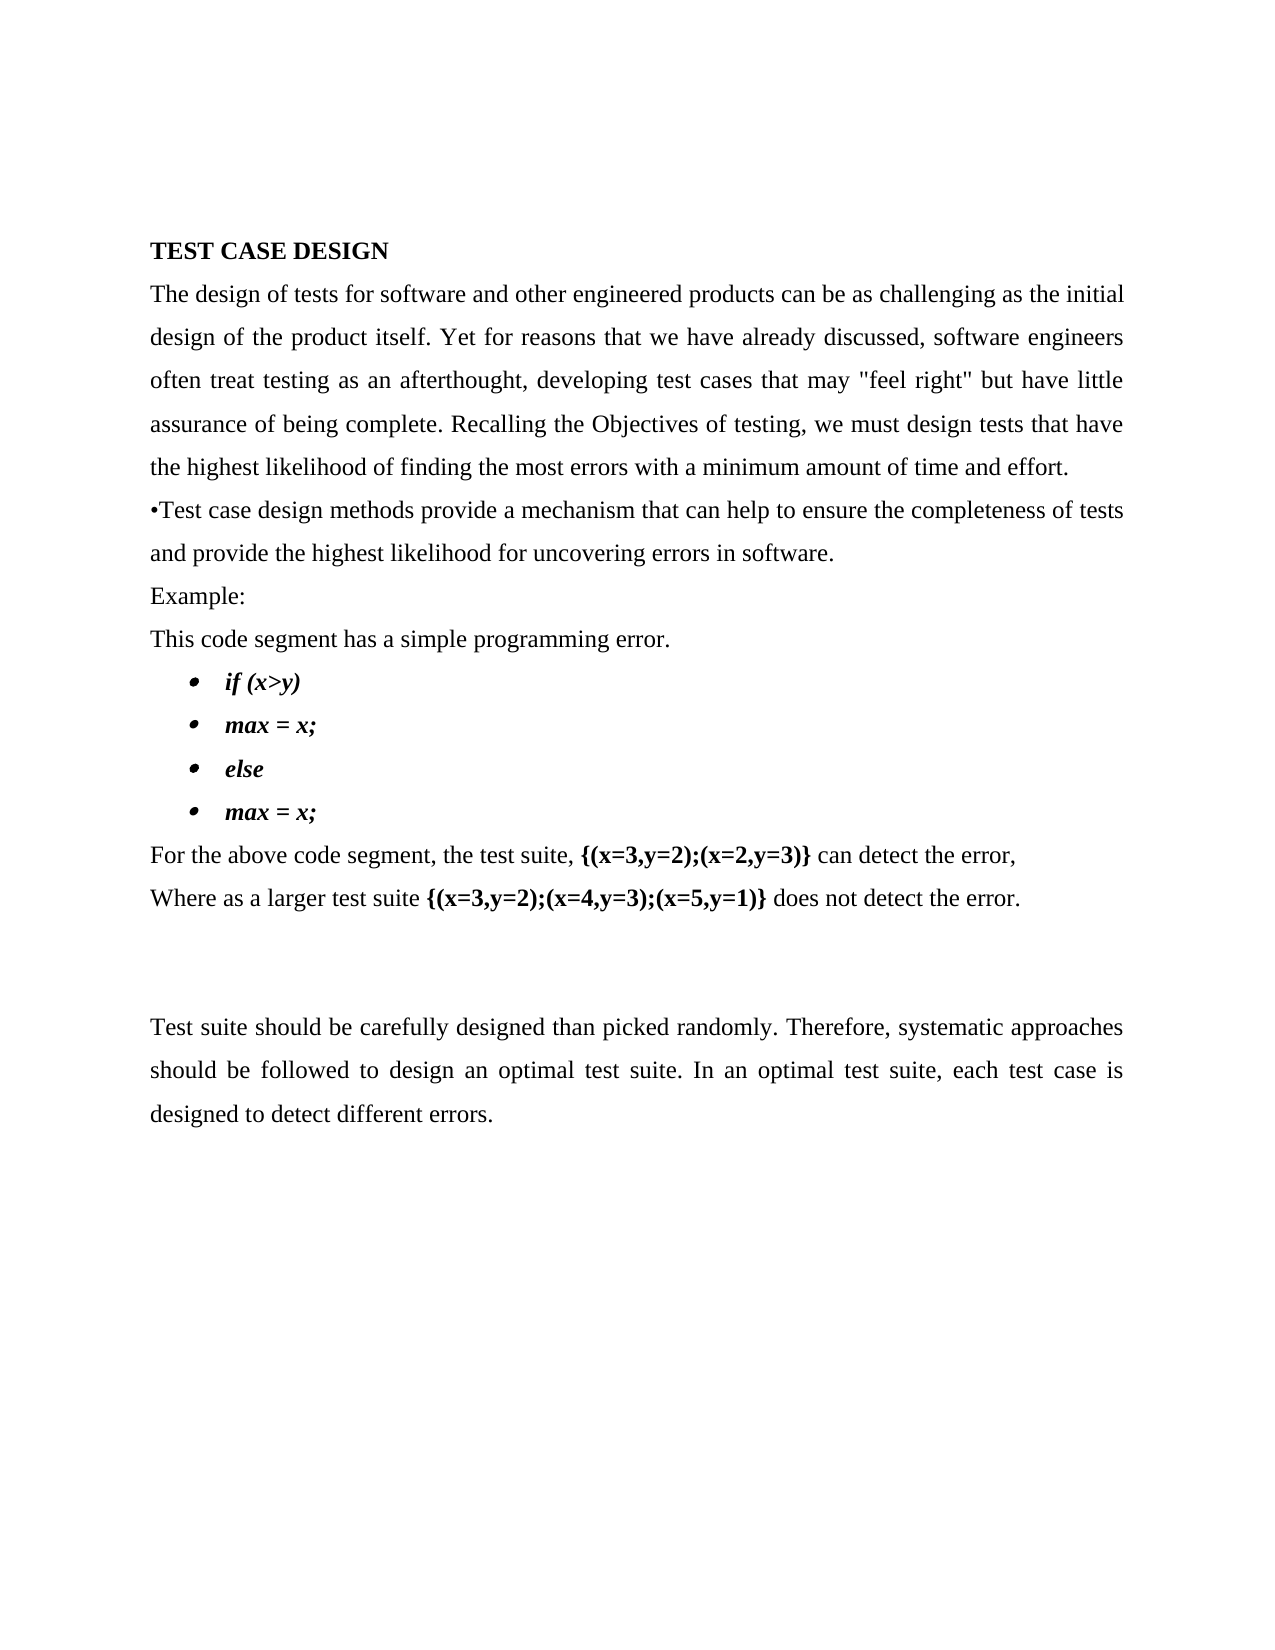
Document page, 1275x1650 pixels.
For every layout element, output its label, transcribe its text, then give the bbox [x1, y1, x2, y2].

text Example: [150, 581, 1125, 610]
text Where as a larger test suite {(x=3,y=2);(x=4,y=3);(x=5,y=1)} does not detect the error. [150, 883, 1125, 912]
list else [187, 754, 1125, 782]
text TEST CASE DESIGN [150, 236, 1125, 265]
text •Test case design methods provide a mechanism that can help to ensure the completeness of tests and provide the highest likelihood for uncovering errors in software. [150, 495, 1125, 567]
list if (x>y) [187, 667, 1125, 696]
text For the above code segment, the test suite, {(x=3,y=2);(x=2,y=3)} can detect the error, [150, 840, 1125, 869]
list max = x; [187, 797, 1125, 826]
list max = x; [187, 711, 1125, 739]
text The design of tests for software and other engineered products can be as challenging as the initial design of the product itself. Yet for reasons that we have already discussed, software engineers often treat testing as an afterthought, developing test cases that may "feel right" but have little assurance of being complete. Recalling the Objectives of testing, we must design tests that have the highest likelihood of finding the most errors with a minimum amount of time and effort. [150, 279, 1125, 481]
text This code segment has a simple programming error. [150, 624, 1125, 653]
text Test suite should be carefully designed than picked randomly. Therefore, systematic approaches should be followed to design an optimal test suite. In an optimal test suite, each test case is designed to detect different errors. [150, 1012, 1125, 1127]
